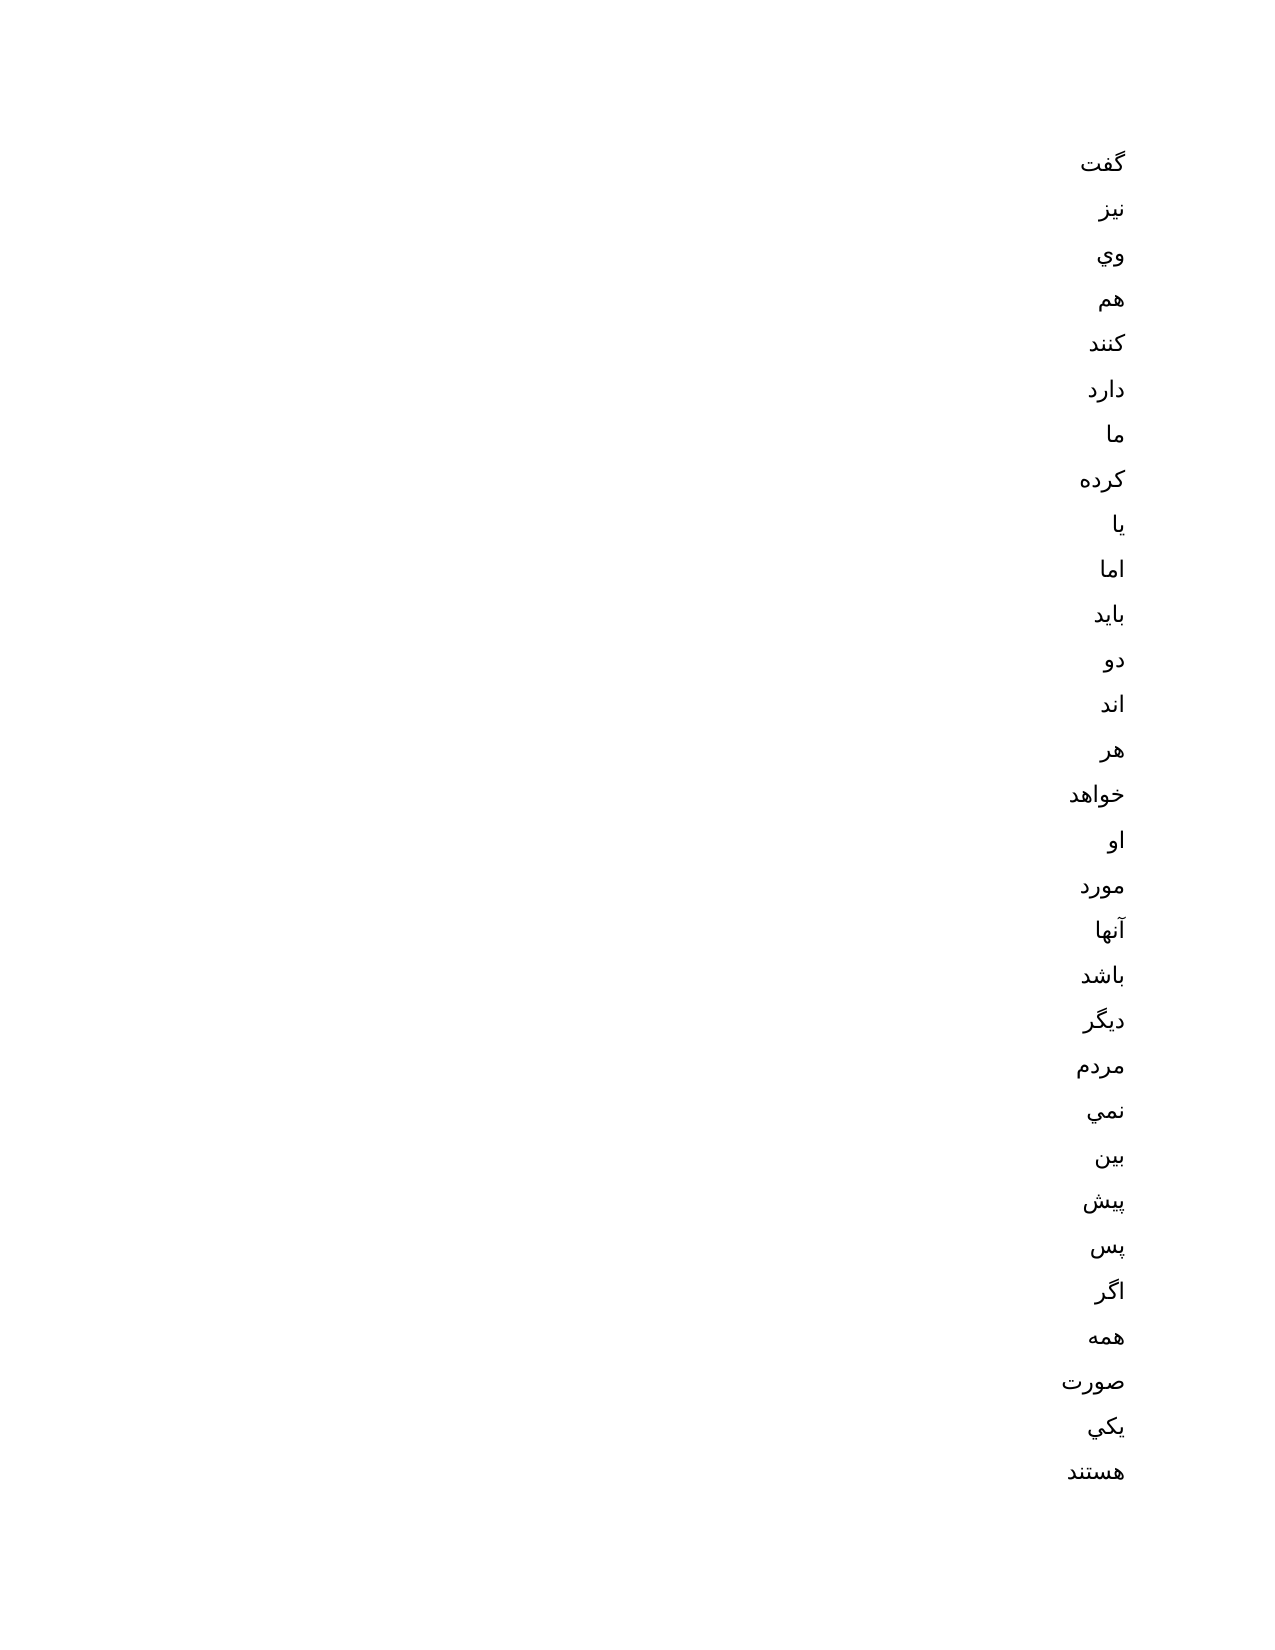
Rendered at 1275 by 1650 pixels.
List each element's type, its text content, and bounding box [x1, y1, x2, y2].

text آنها [150, 917, 1125, 943]
text صورت [150, 1368, 1125, 1394]
text پيش [150, 1187, 1125, 1214]
text بين [150, 1142, 1125, 1169]
text يا [150, 511, 1125, 537]
text نمي [150, 1097, 1125, 1123]
text باشد [150, 962, 1125, 988]
text دارد [150, 376, 1125, 402]
text مورد [150, 872, 1125, 898]
text هر [150, 736, 1125, 763]
text يكي [150, 1413, 1125, 1439]
text ما [150, 421, 1125, 447]
text او [150, 827, 1125, 853]
text كرده [150, 466, 1125, 492]
text اما [150, 556, 1125, 582]
text مردم [150, 1052, 1125, 1078]
text بايد [150, 601, 1125, 627]
text اند [150, 691, 1125, 718]
text پس [150, 1232, 1125, 1259]
text كنند [150, 330, 1125, 357]
text اگر [150, 1278, 1125, 1304]
text گفت [150, 150, 1125, 176]
text نيز [150, 195, 1125, 221]
text دو [150, 646, 1125, 672]
text هستند [150, 1458, 1125, 1484]
text وي [150, 240, 1125, 267]
text هم [150, 285, 1125, 312]
text ديگر [150, 1007, 1125, 1033]
text همه [150, 1323, 1125, 1349]
text خواهد [150, 781, 1125, 808]
